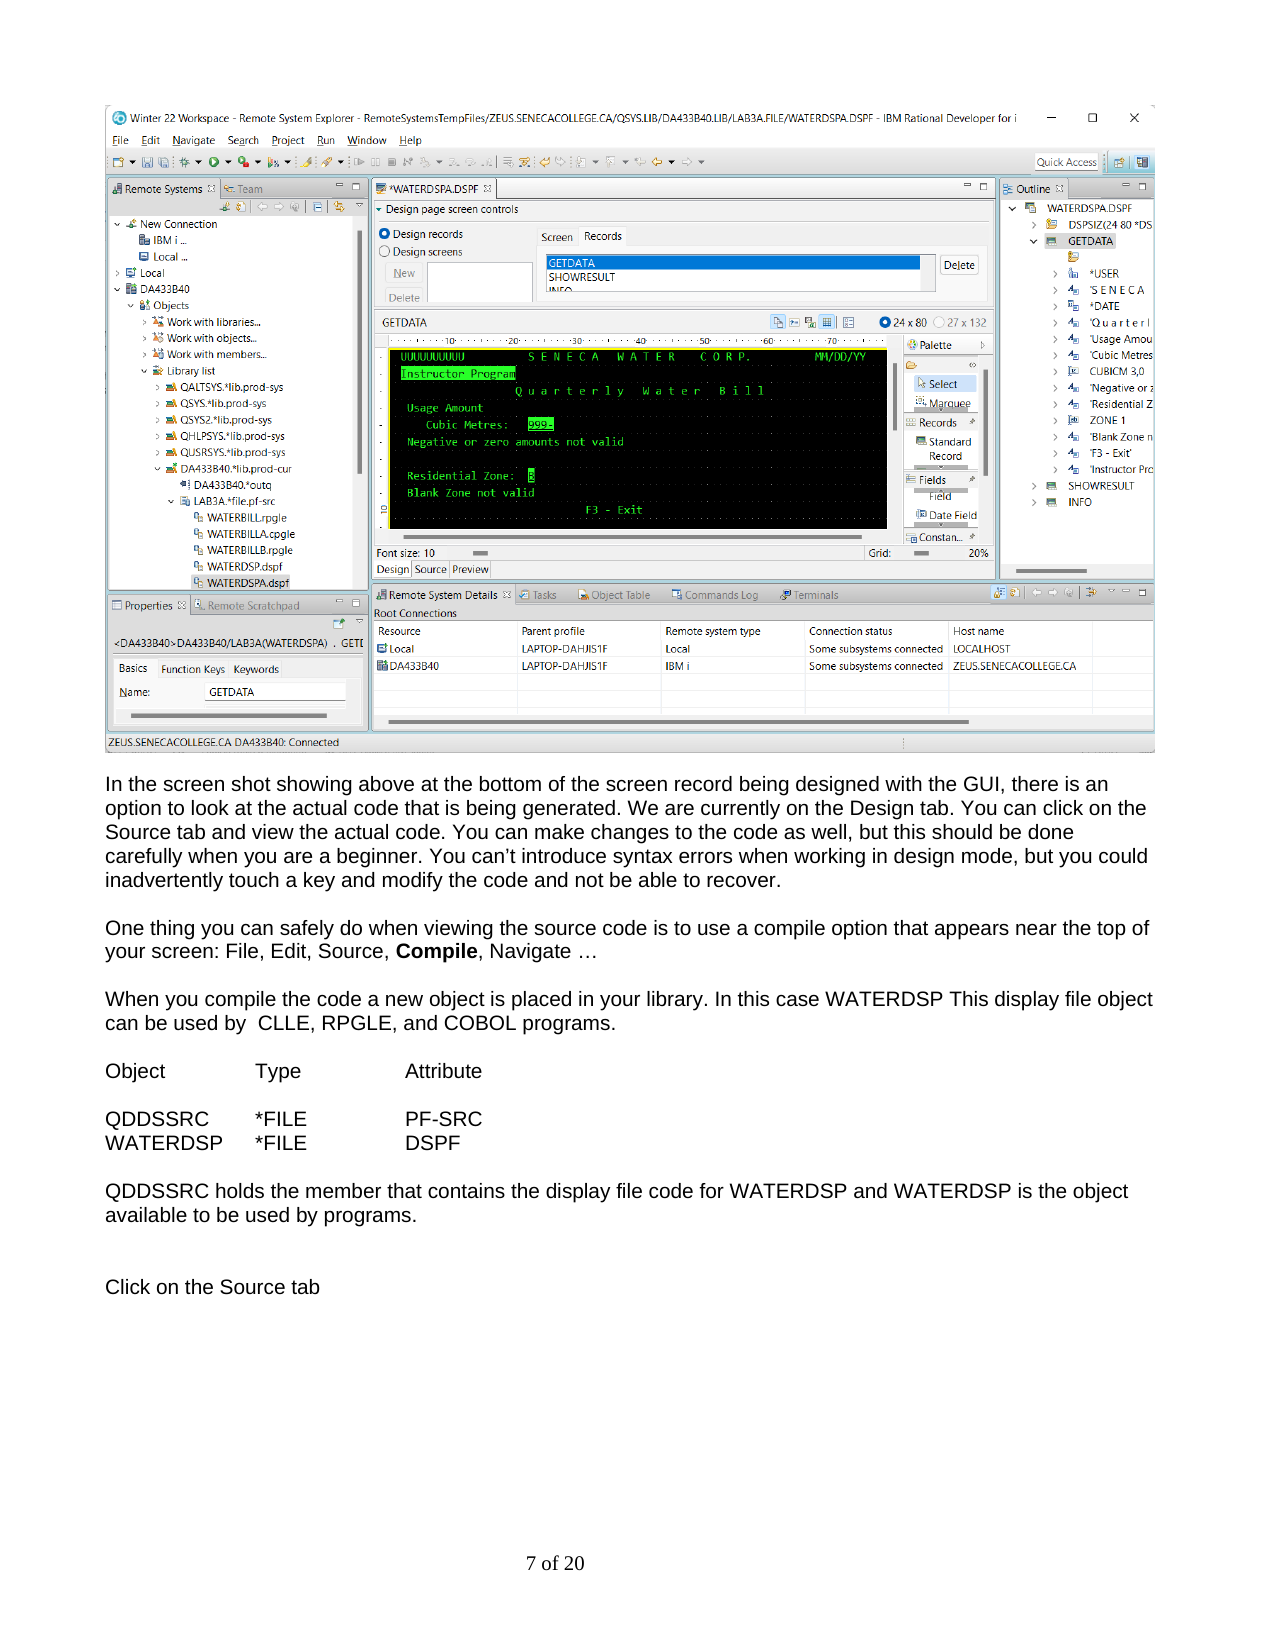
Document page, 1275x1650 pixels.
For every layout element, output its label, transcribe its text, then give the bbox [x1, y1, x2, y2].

text QDDSSRC *FILE PF-SRC [105, 1107, 1155, 1131]
picture [105, 105, 1155, 753]
text WATERDSP *FILE DSPF [105, 1131, 1155, 1155]
text One thing you can safely do when viewing the source code is to use a compile option that appears near the top of your screen: File, Edit, Source, Compile, Navigate … [105, 915, 1155, 963]
text When you compile the code a new object is placed in your library. In this case WATERDSP This display file object can be used by CLLE, RPGLE, and COBOL programs. [105, 987, 1155, 1035]
text Object Type Attribute [105, 1059, 1155, 1083]
text In the screen shot showing above at the bottom of the screen record being designed with the GUI, there is an option to look at the actual code that is being generated. We are currently on the Design tab. You can click on the Source tab and view the actual code. You can make changes to the code as well, but this should be done carefully when you are a beginner. You can’t introduce syntax errors when working in design mode, but you could inadvertently touch a key and modify the code and not be able to recover. [105, 772, 1155, 891]
text Click on the Source tab [105, 1275, 1155, 1299]
text QDDSSRC holds the member that contains the display file code for WATERDSP and WATERDSP is the object available to be used by programs. [105, 1179, 1155, 1227]
